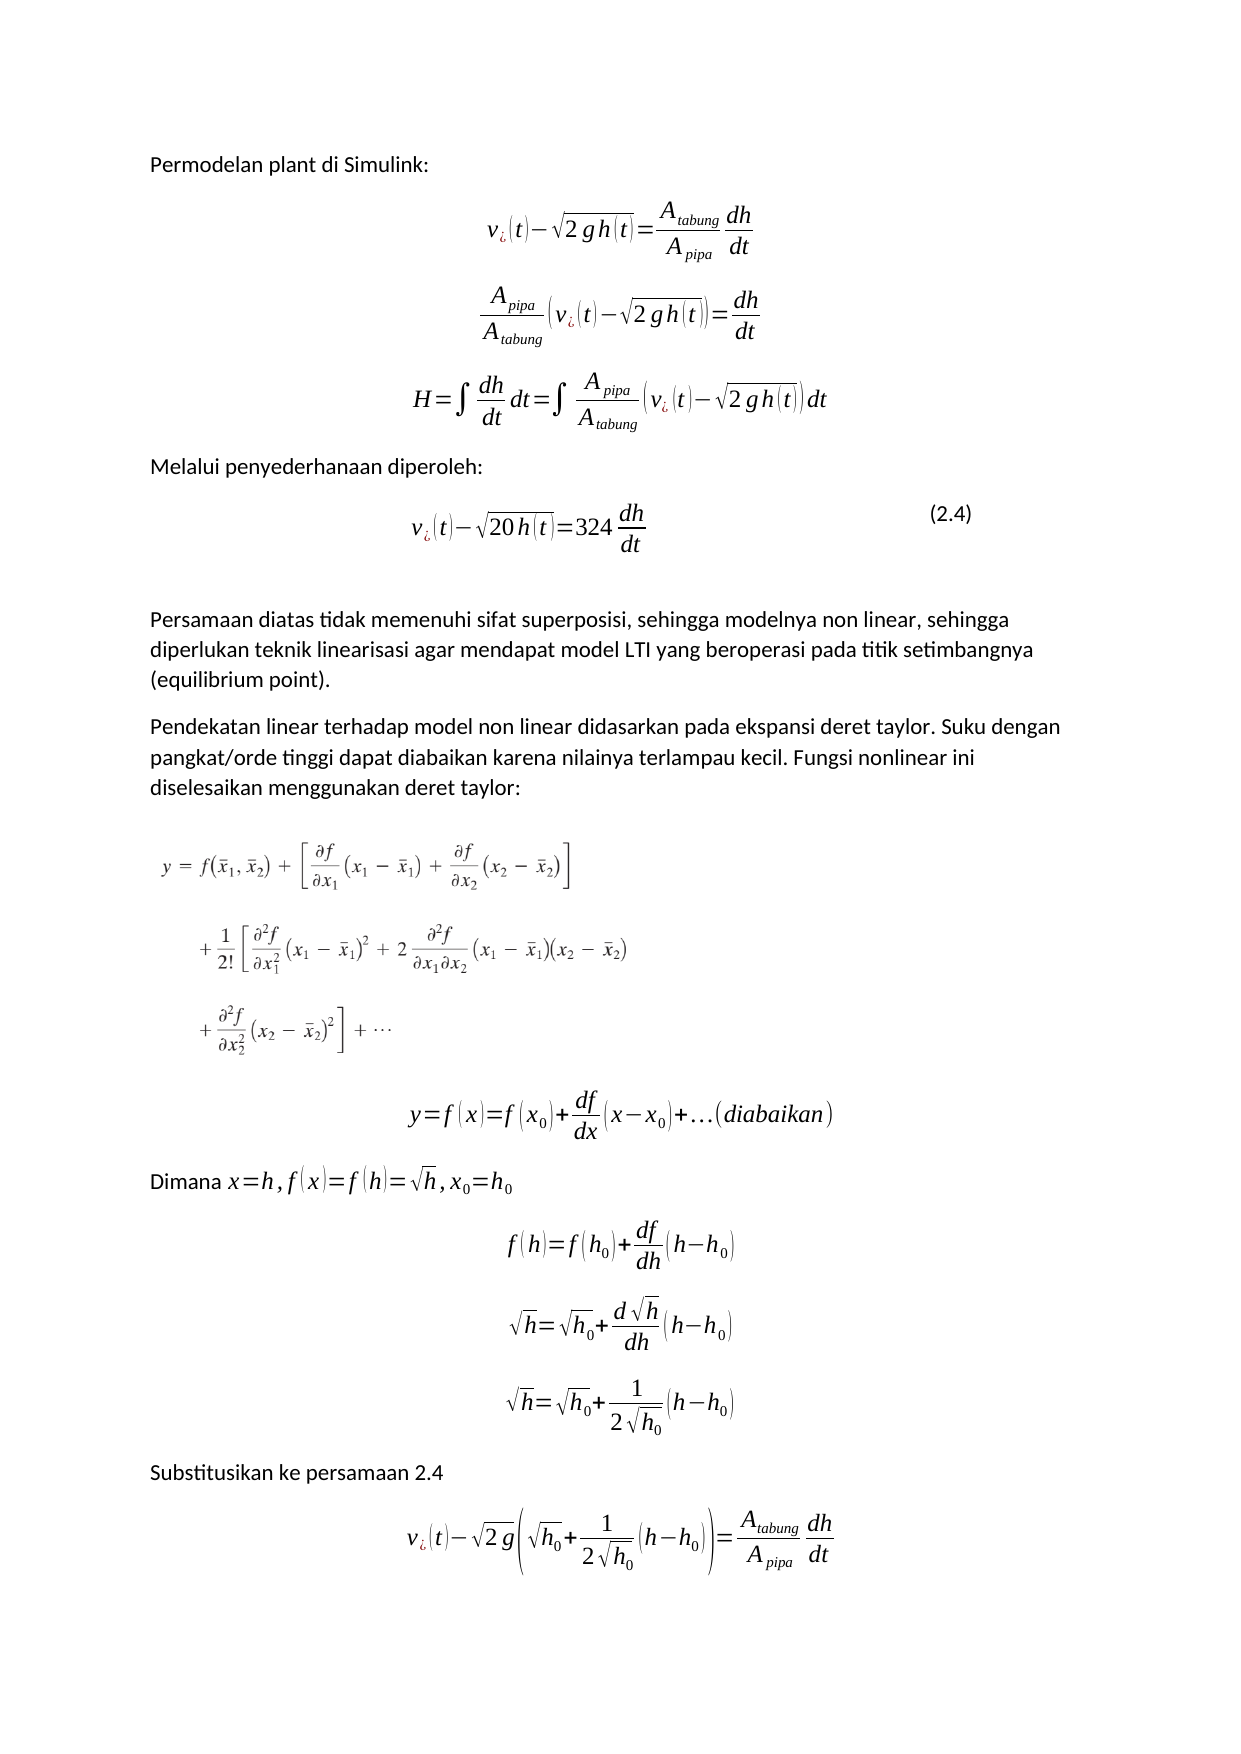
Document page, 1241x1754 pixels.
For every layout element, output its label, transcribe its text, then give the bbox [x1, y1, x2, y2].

picture [150, 819, 633, 1068]
table_header [139, 499, 918, 605]
text Dimana [150, 1164, 1090, 1198]
table_header (2.4) [918, 499, 1101, 605]
text Melalui penyederhanaan diperoleh: [150, 452, 1090, 481]
text Persamaan diatas tidak memenuhi sifat superposisi, sehingga modelnya non linear, sehingga diperlukan teknik linearisasi agar mendapat model LTI yang beroperasi pada titik setimbangnya (equilibrium point). [150, 605, 1090, 694]
text Permodelan plant di Simulink: [150, 150, 1090, 178]
text Substitusikan ke persamaan 2.4 [150, 1458, 1090, 1486]
text Pendekatan linear terhadap model non linear didasarkan pada ekspansi deret taylor. Suku dengan pangkat/orde tinggi dapat diabaikan karena nilainya terlampau kecil. Fungsi nonlinear ini diselesaikan menggunakan deret taylor: [150, 712, 1090, 801]
